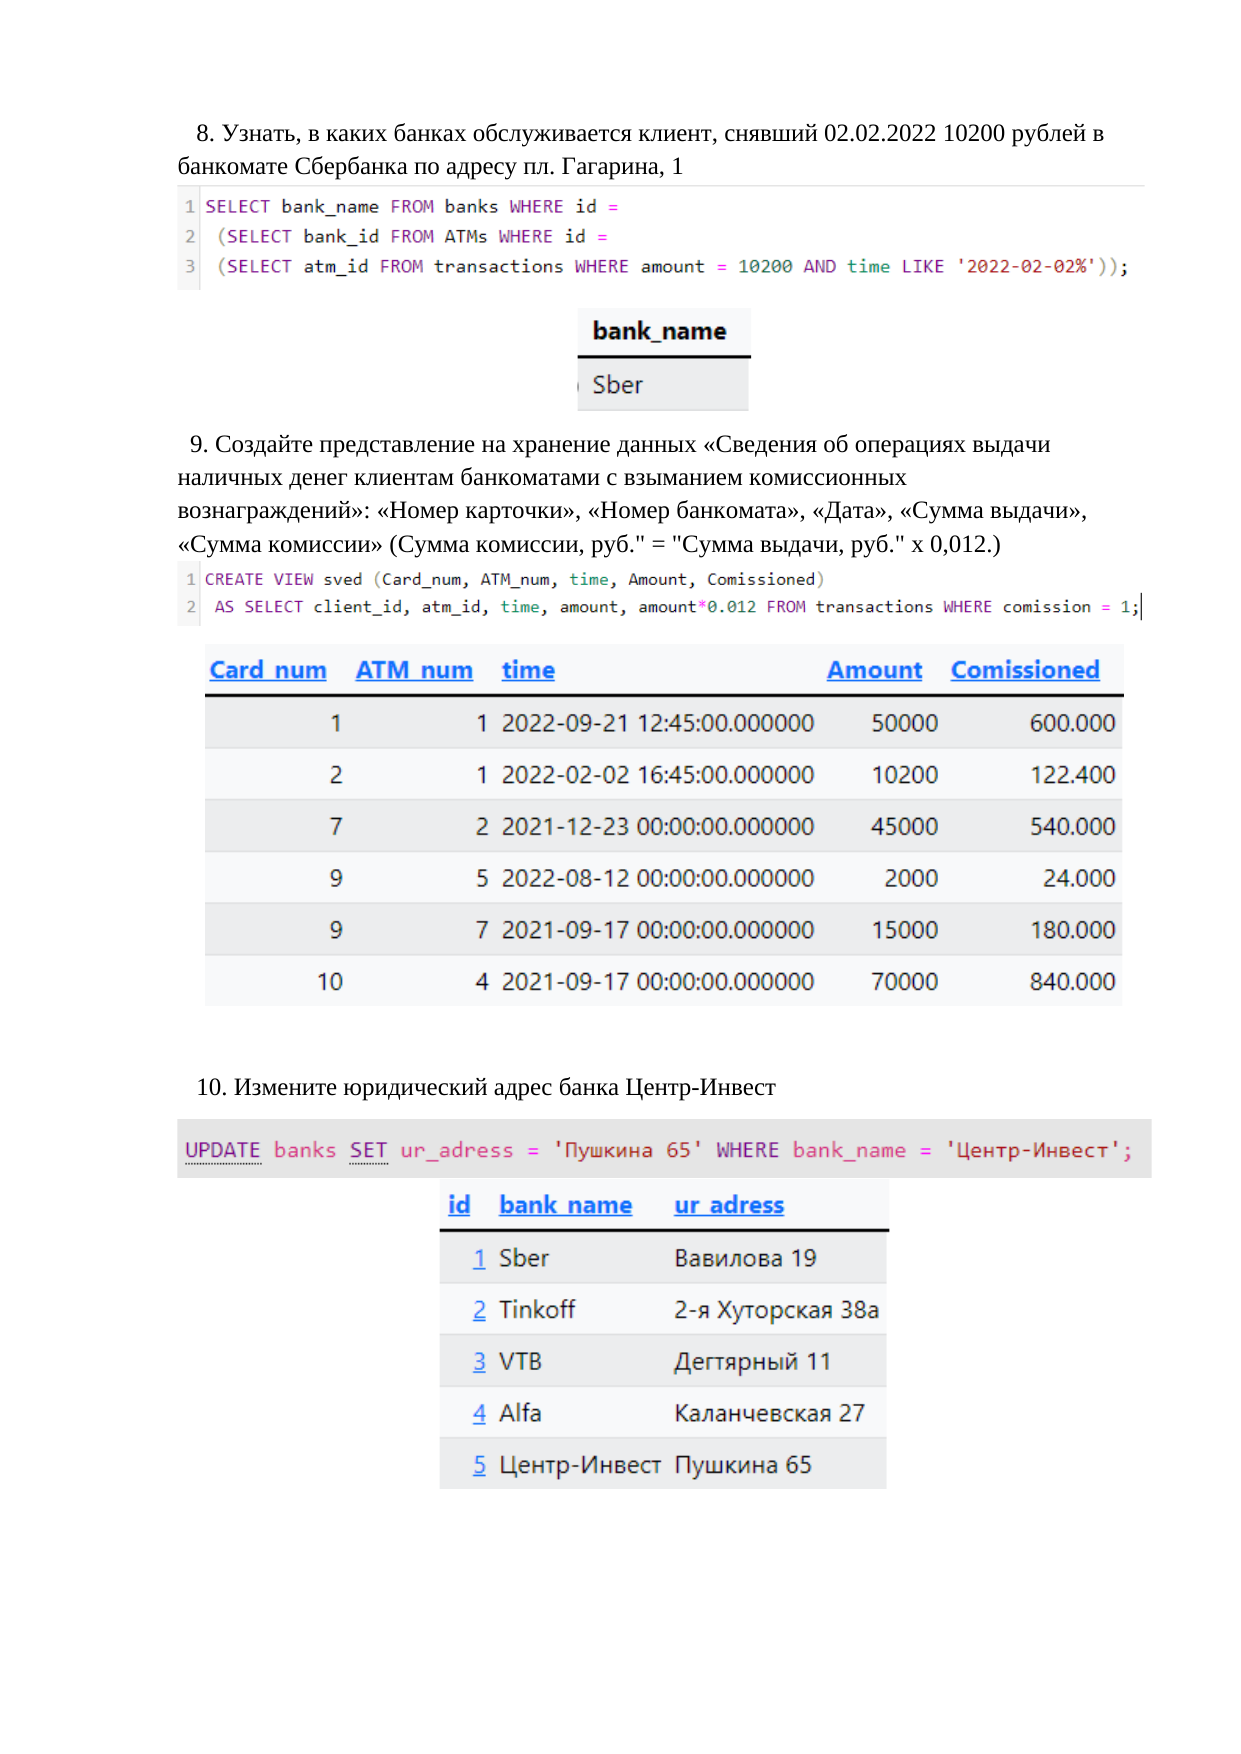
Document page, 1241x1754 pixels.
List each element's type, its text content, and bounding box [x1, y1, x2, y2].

text 9. Создайте представление на хранение данных «Сведения об операциях выдачи [177, 429, 1152, 458]
picture [177, 1119, 1152, 1178]
picture [205, 644, 1124, 1006]
text 10. Измените юридический адрес банка Центр-Инвест [177, 1072, 1152, 1101]
text 8. Узнать, в каких банках обслуживается клиент, снявший 02.02.2022 10200 рублей в [177, 118, 1152, 147]
picture [177, 184, 1145, 290]
text наличных денег клиентам банкоматами с взыманием комиссионных [177, 462, 1152, 491]
text вознаграждений»: «Номер карточки», «Номер банкомата», «Дата», «Сумма выдачи», [177, 495, 1152, 524]
text банкомате Сбербанка по адресу пл. Гагарина, 1 [177, 151, 1152, 180]
picture [177, 561, 1152, 626]
picture [439, 1179, 890, 1489]
picture [577, 308, 752, 411]
text «Сумма комиссии» (Сумма комиссии, руб." = "Сумма выдачи, руб." x 0,012.) [177, 529, 1152, 557]
